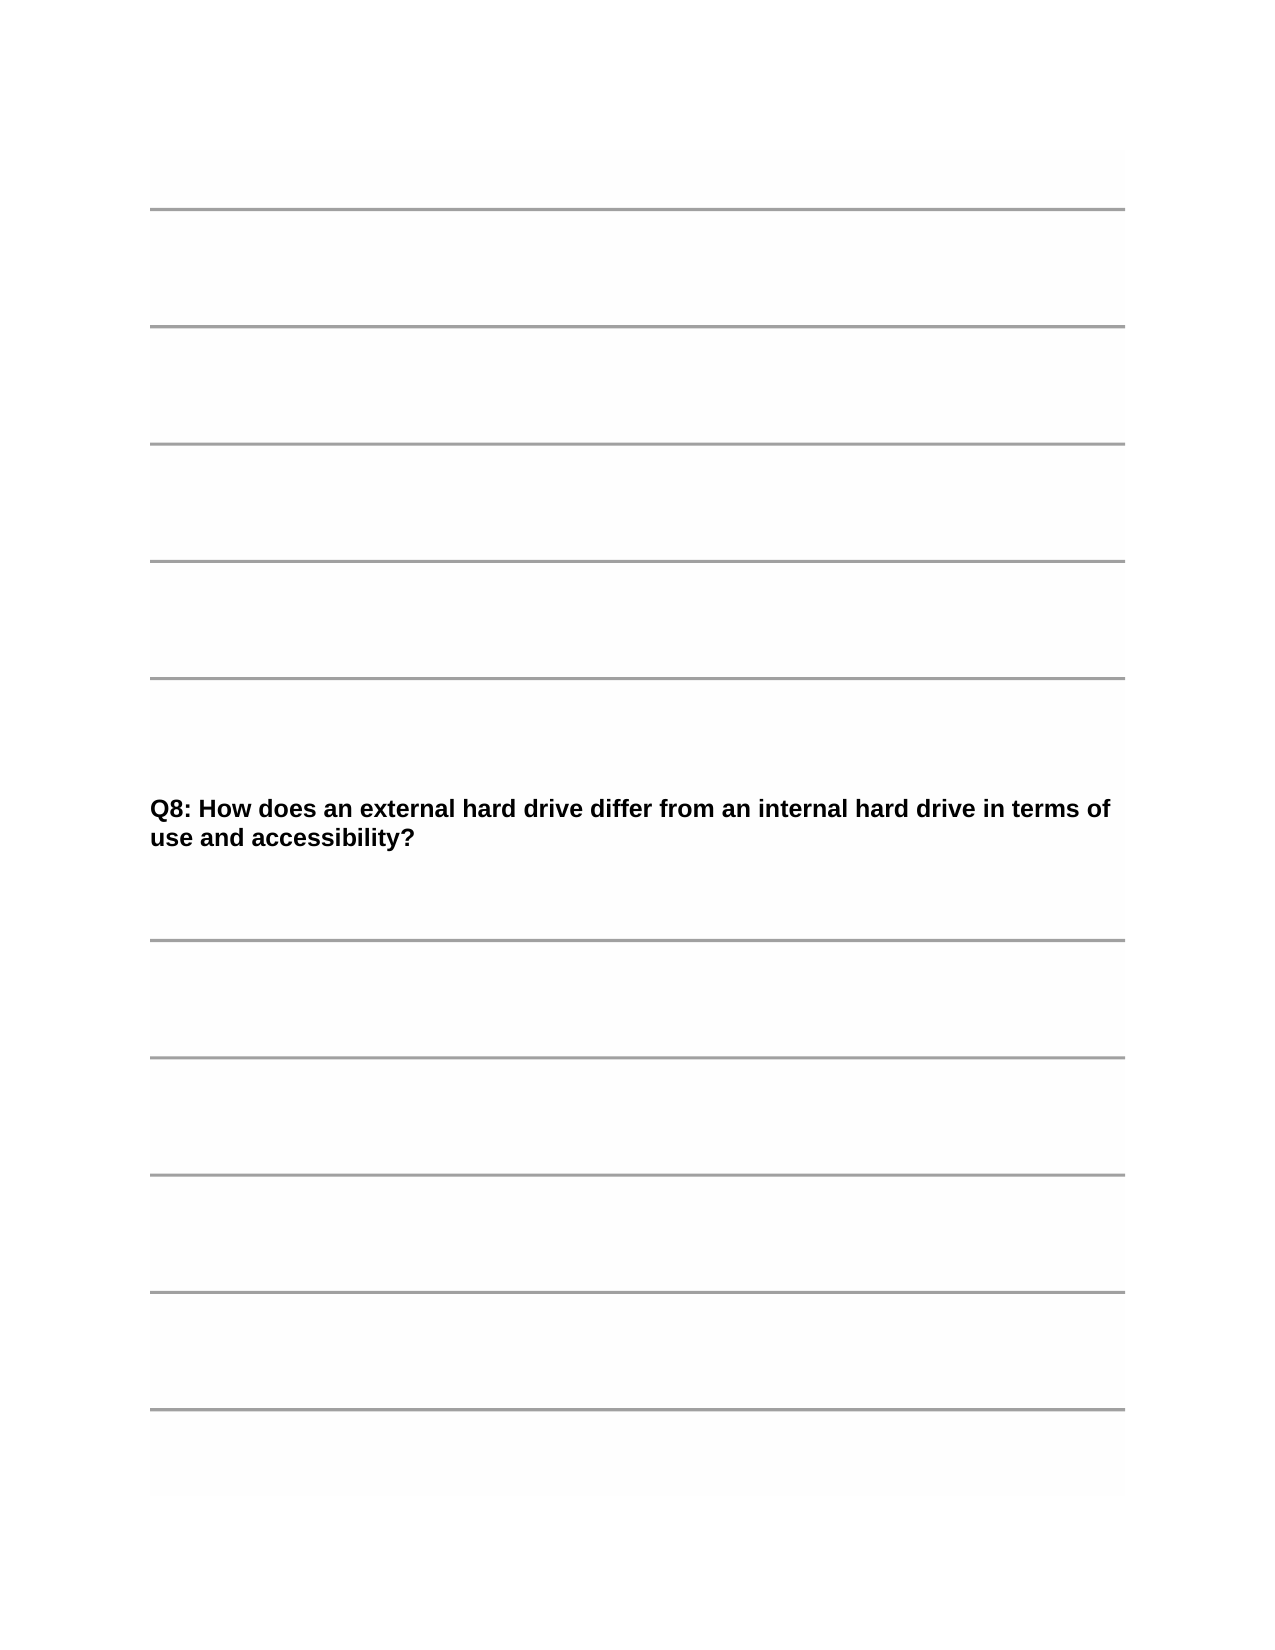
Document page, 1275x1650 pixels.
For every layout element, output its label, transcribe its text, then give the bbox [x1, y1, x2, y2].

text Q8: How does an external hard drive differ from an internal hard drive in terms of use and accessibility? [150, 794, 1125, 852]
